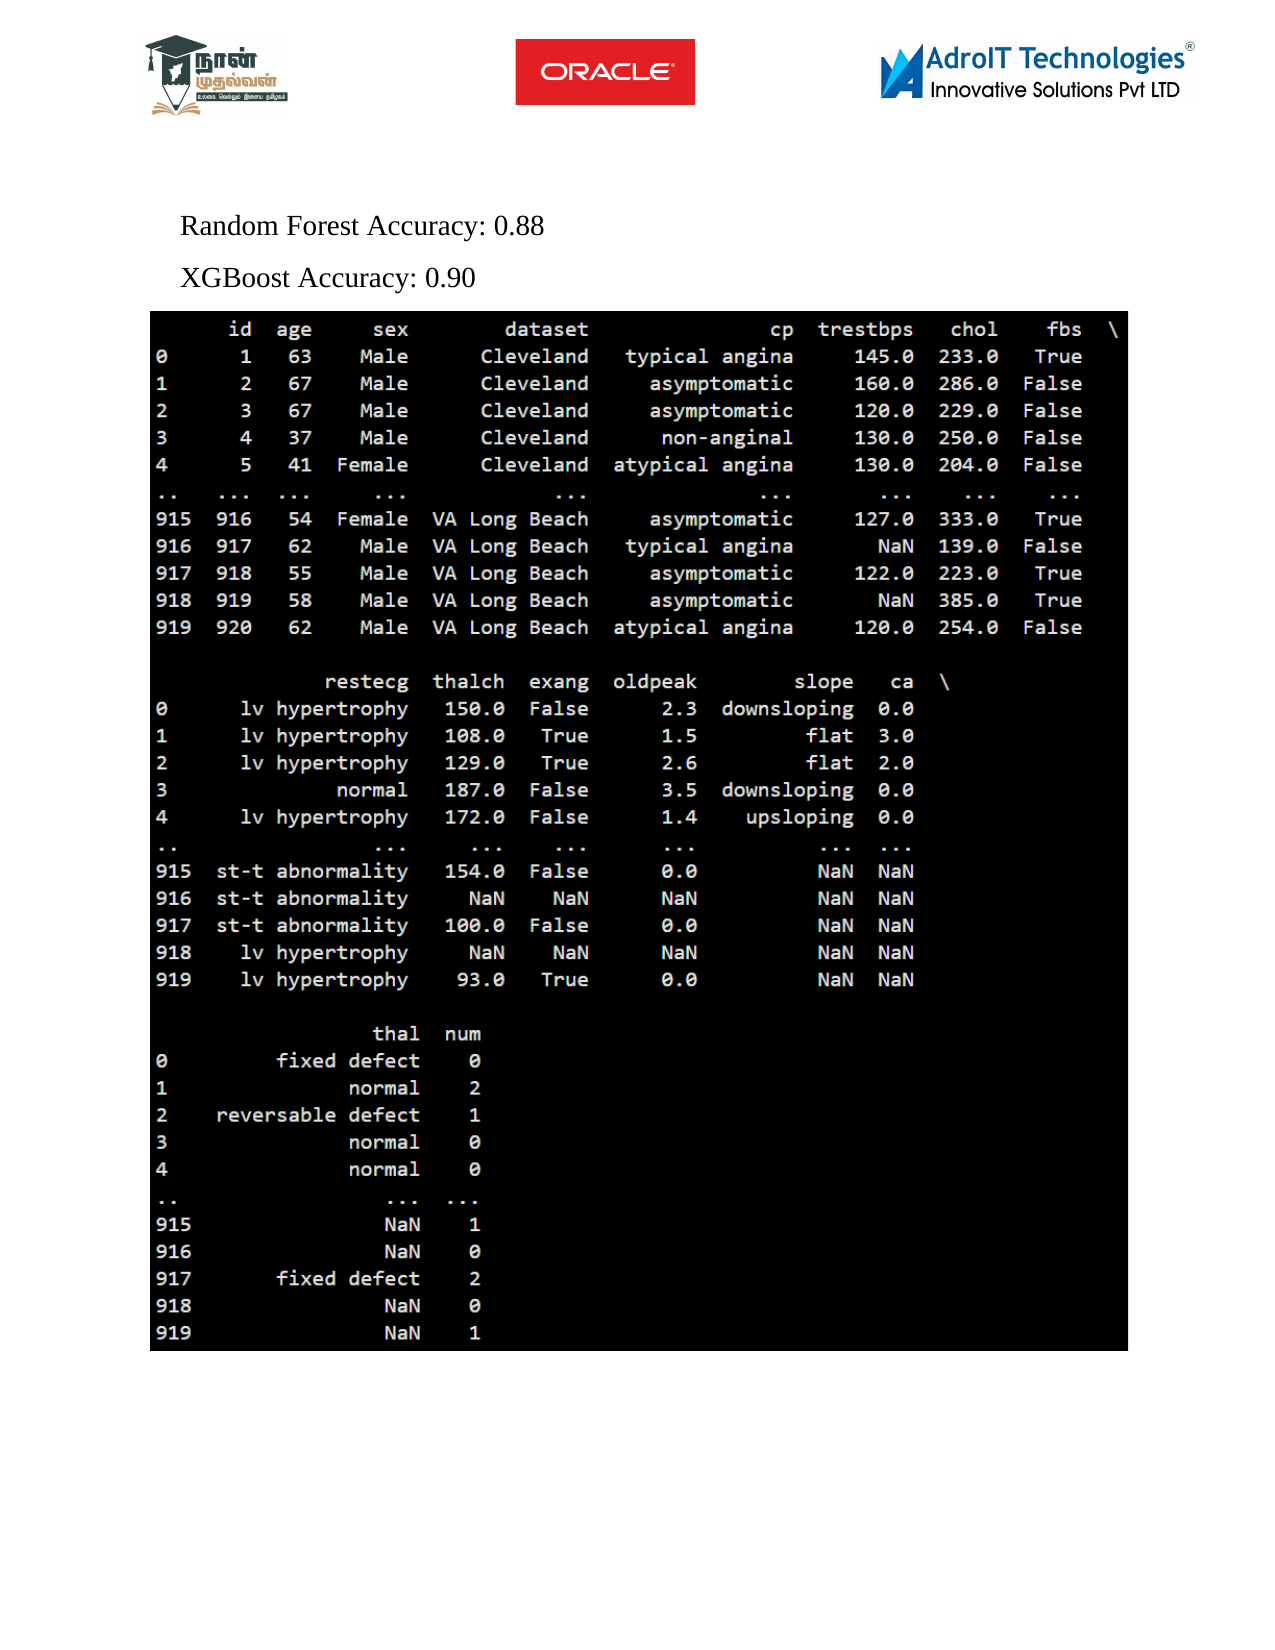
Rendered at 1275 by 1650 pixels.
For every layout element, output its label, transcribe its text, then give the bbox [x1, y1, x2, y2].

text 📌 XGBoost Accuracy: 0.90 [150, 260, 1132, 293]
text 📌 Random Forest Accuracy: 0.88 [150, 208, 1132, 242]
picture [878, 39, 1197, 105]
picture [150, 311, 1129, 1351]
picture [140, 31, 290, 119]
picture [515, 39, 696, 105]
